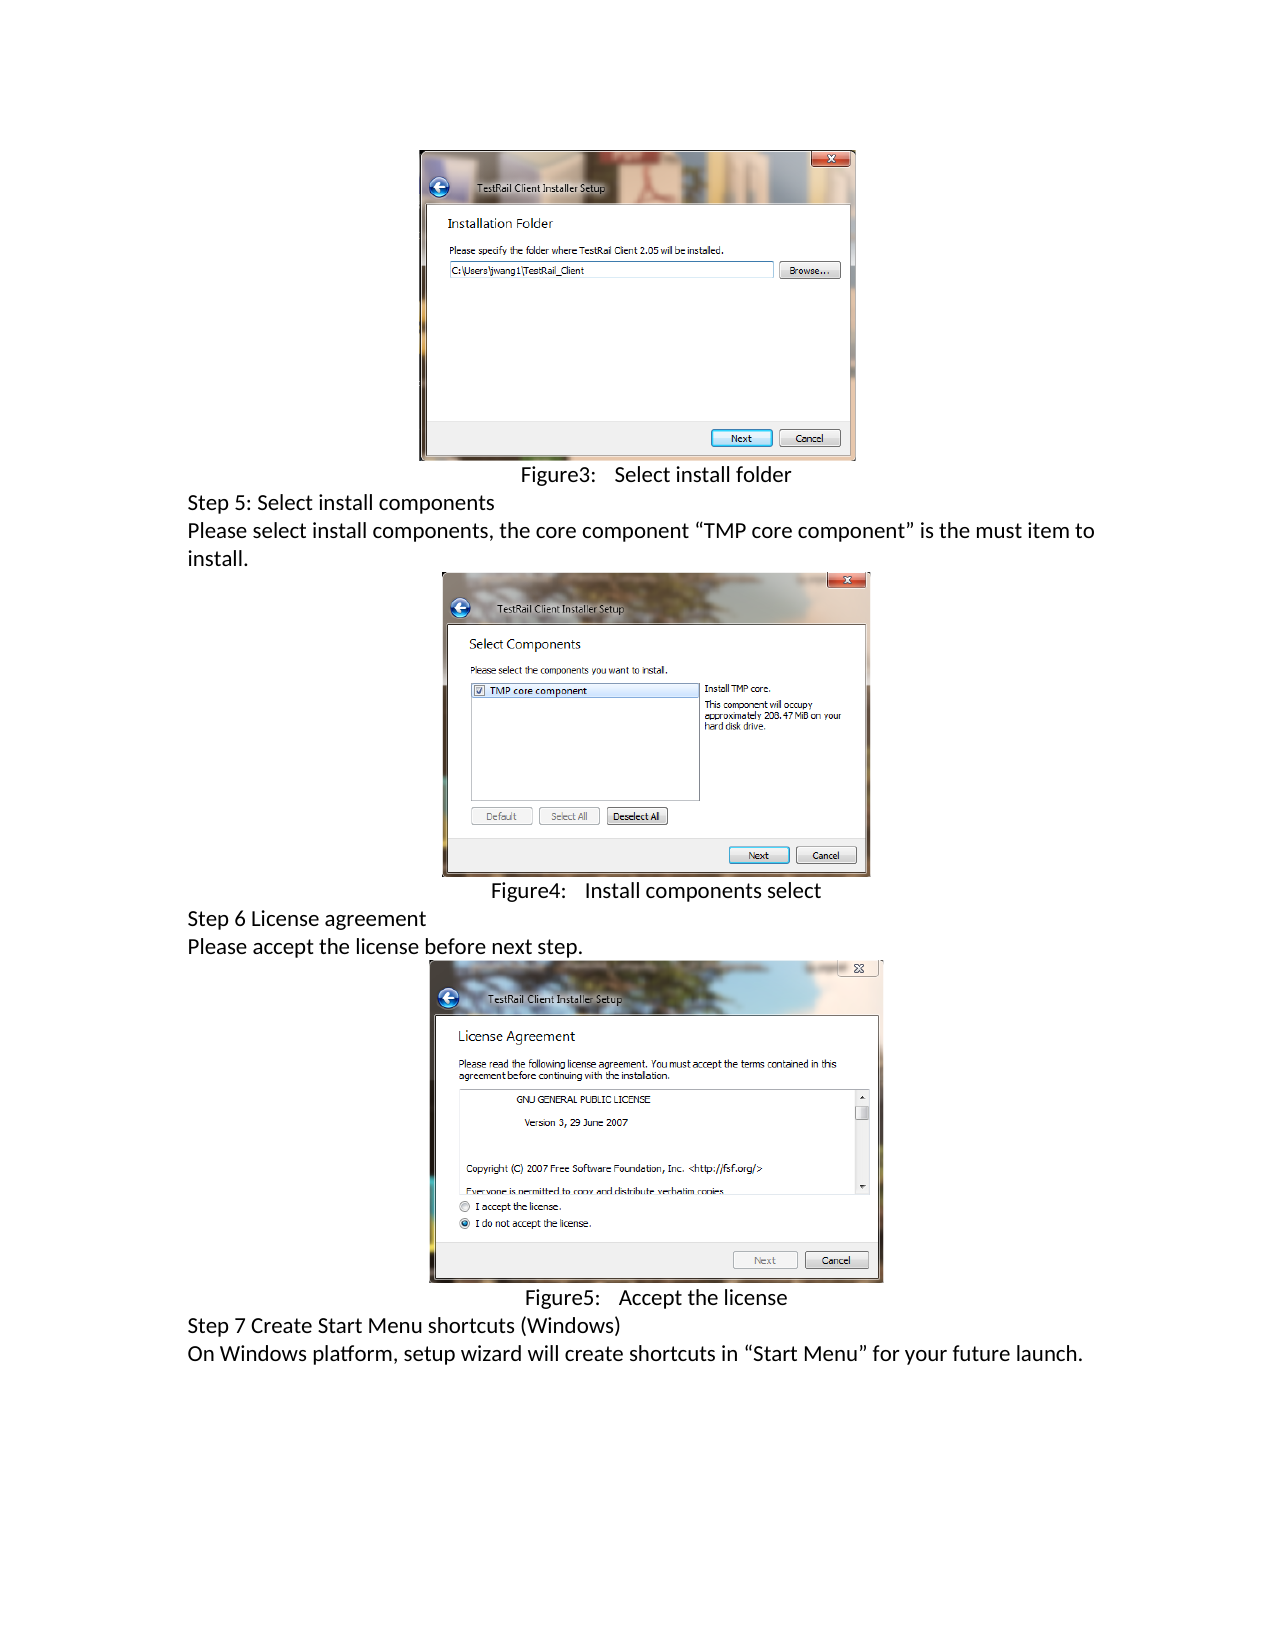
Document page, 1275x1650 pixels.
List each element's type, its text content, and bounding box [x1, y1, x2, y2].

text Install components select [187, 876, 1125, 904]
picture [429, 960, 884, 1283]
text Step 7 Create Start Menu shortcuts (Windows) [150, 1311, 1125, 1339]
text On Windows platform, setup wizard will create shortcuts in “Start Menu” for your future launch. [150, 1339, 1125, 1367]
text Accept the license [187, 1283, 1125, 1311]
text Step 5: Select install components [187, 488, 1125, 517]
text Step 6 License agreement [150, 904, 1125, 932]
text Select install folder [187, 461, 1125, 488]
text Please select install components, the core component “TMP core component” is the must item to install. [187, 517, 1125, 573]
picture [419, 150, 856, 461]
text Please accept the license before next step. [150, 932, 1125, 960]
picture [442, 572, 871, 877]
